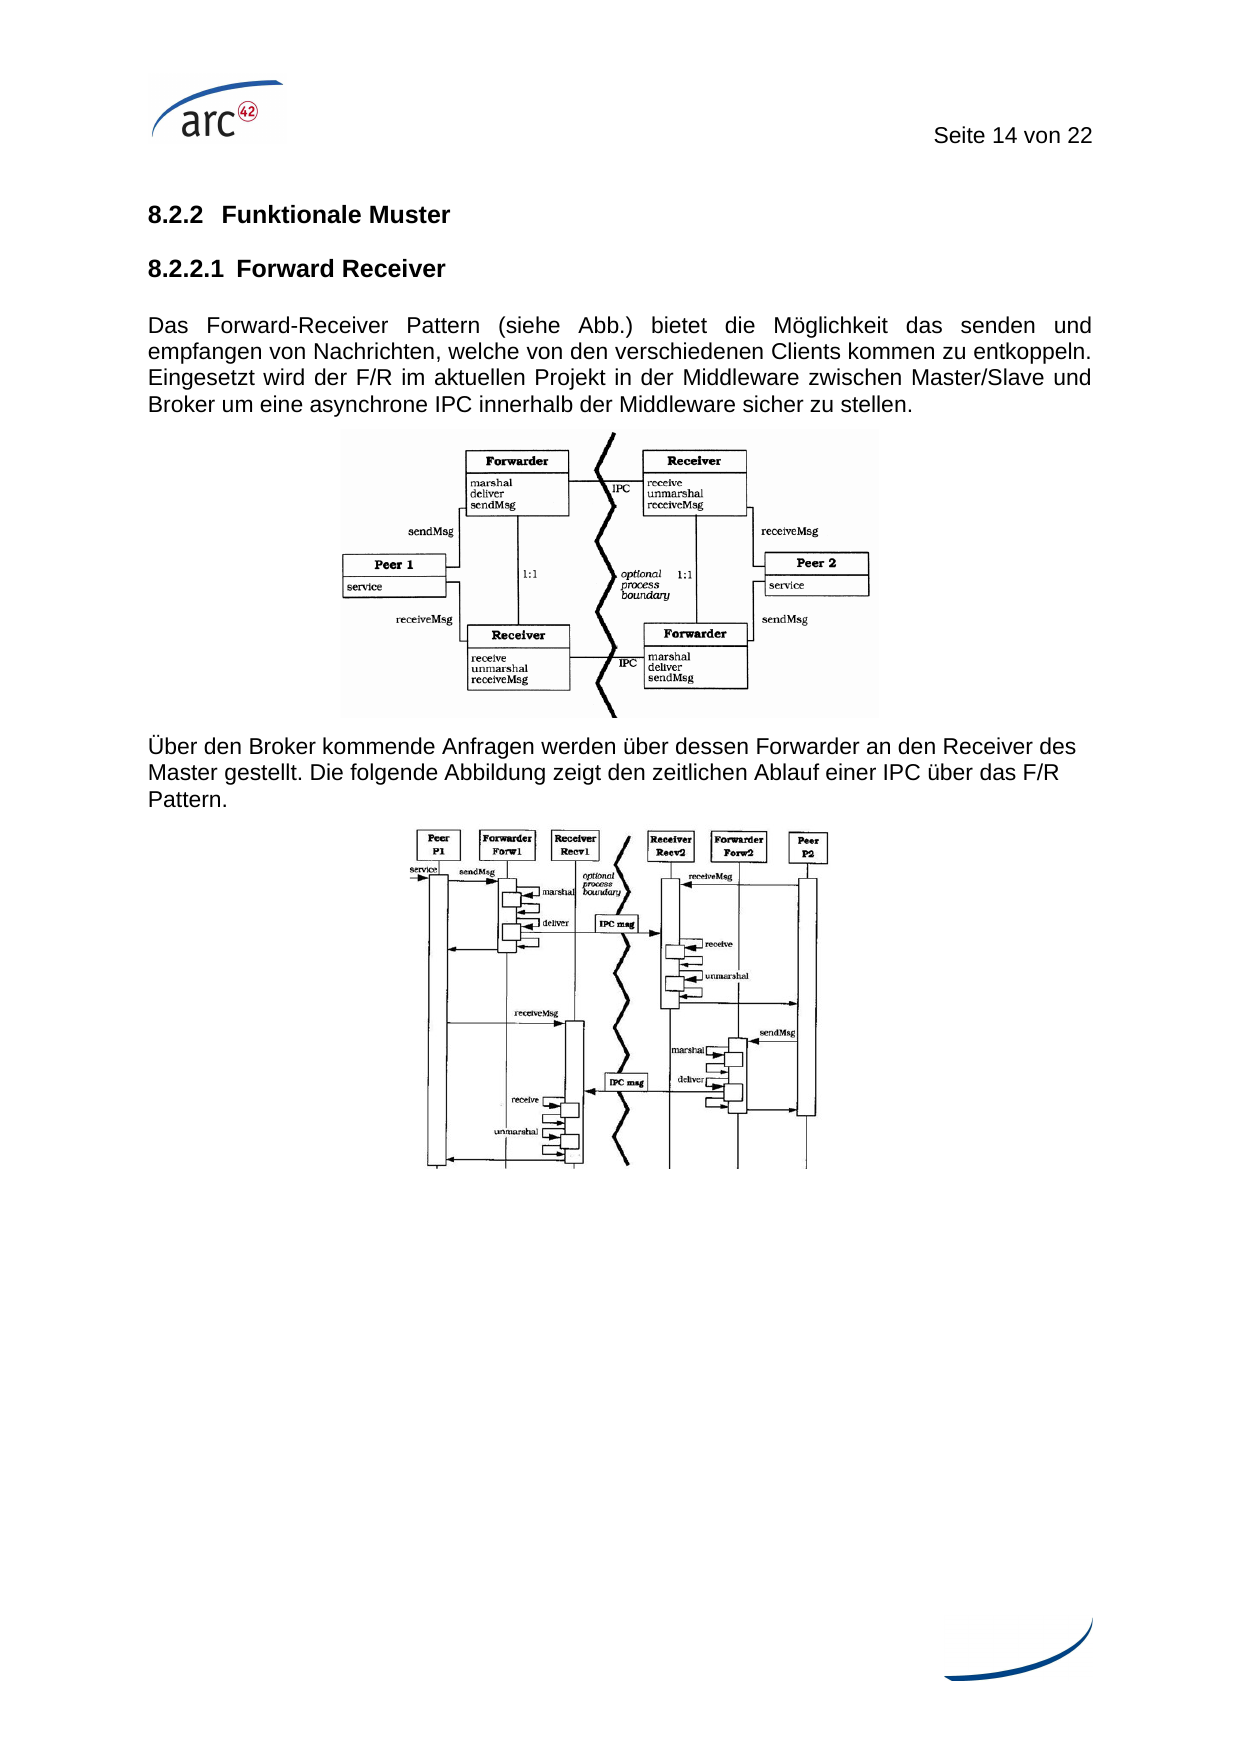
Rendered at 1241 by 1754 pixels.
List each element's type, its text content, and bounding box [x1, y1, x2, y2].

text Über den Broker kommende Anfragen werden über dessen Forwarder an den Receiver des Master gestellt. Die folgende Abbildung zeigt den zeitlichen Ablauf einer IPC über das F/R Pattern. [148, 737, 1093, 816]
subtitle Forward Receiver [148, 258, 1093, 287]
picture [147, 73, 288, 144]
subtitle Funktionale Muster [148, 200, 1093, 229]
picture [340, 433, 901, 725]
picture [944, 1615, 1093, 1681]
text Das Forward-Receiver Pattern (siehe Abb.) bietet die Möglichkeit das senden und empfangen von Nachrichten, welche von den verschiedenen Clients kommen zu entkoppeln. Eingesetzt wird der F/R im aktuellen Projekt in der Middleware zwischen Master/Slave und Broker um eine asynchrone IPC innerhalb der Middleware sicher zu stellen. [148, 316, 1093, 421]
picture [409, 828, 831, 1174]
